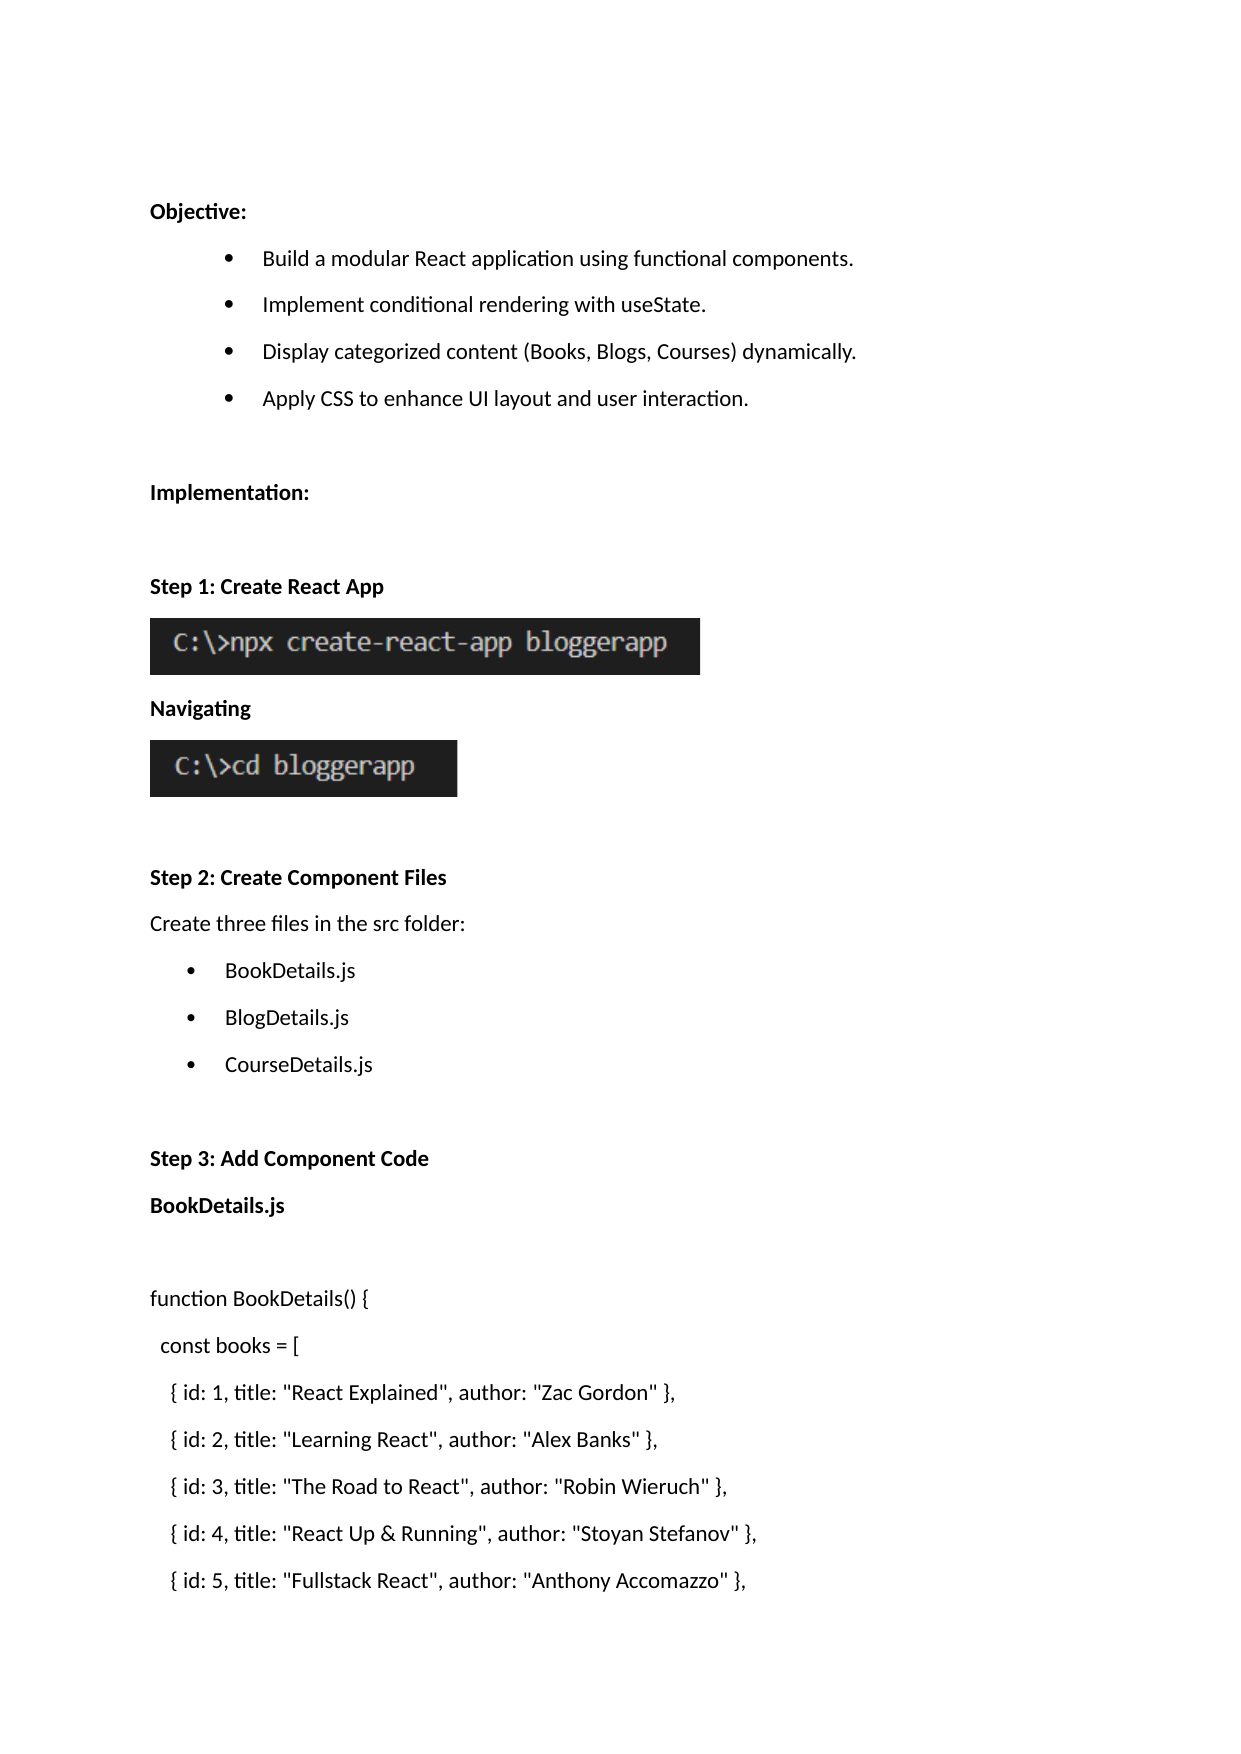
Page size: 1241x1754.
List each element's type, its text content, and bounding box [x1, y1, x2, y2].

list Apply CSS to enhance UI layout and user interaction. [225, 384, 1090, 412]
list CourseDetails.js [187, 1050, 1090, 1078]
text Objective: [150, 197, 1090, 225]
text { id: 2, title: "Learning React", author: "Alex Banks" }, [150, 1425, 1090, 1453]
text Create three files in the src folder: [150, 909, 1090, 938]
text Step 3: Add Component Code [150, 1144, 1090, 1172]
text { id: 1, title: "React Explained", author: "Zac Gordon" }, [150, 1378, 1090, 1406]
text BookDetails.js [150, 1191, 1090, 1219]
text Step 1: Create React App [150, 572, 1090, 600]
text { id: 4, title: "React Up & Running", author: "Stoyan Stefanov" }, [150, 1519, 1090, 1547]
text Navigating [150, 694, 1090, 722]
text const books = [ [150, 1331, 1090, 1359]
picture [150, 740, 458, 797]
picture [150, 618, 700, 675]
list Build a modular React application using functional components. [225, 244, 1090, 272]
list Implement conditional rendering with useState. [225, 291, 1090, 319]
text Implementation: [150, 478, 1090, 506]
text function BookDetails() { [150, 1284, 1090, 1313]
text Step 2: Create Component Files [150, 863, 1090, 891]
text { id: 5, title: "Fullstack React", author: "Anthony Accomazzo" }, [150, 1566, 1090, 1594]
list BookDetails.js [187, 956, 1090, 984]
list Display categorized content (Books, Blogs, Courses) dynamically. [225, 337, 1090, 366]
list BlogDetails.js [187, 1003, 1090, 1031]
text { id: 3, title: "The Road to React", author: "Robin Wieruch" }, [150, 1472, 1090, 1500]
